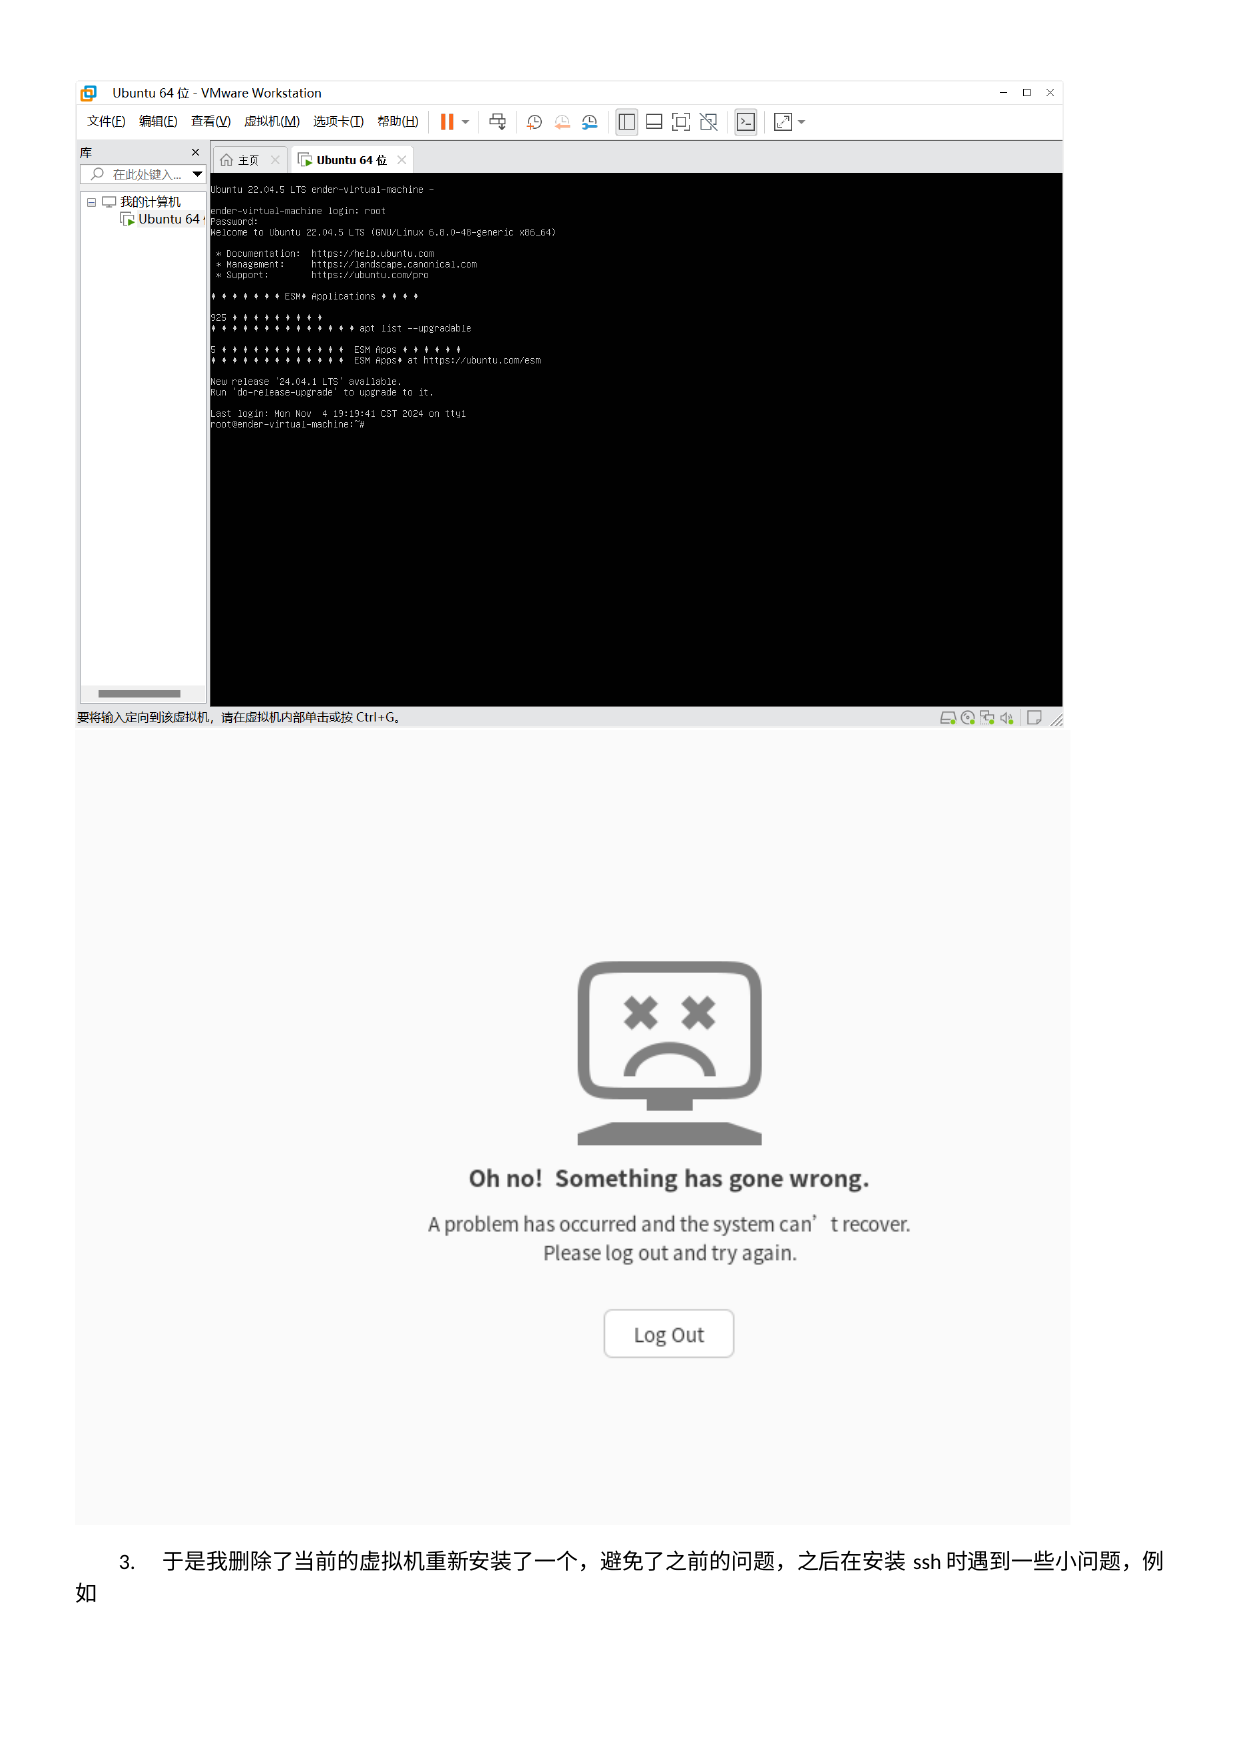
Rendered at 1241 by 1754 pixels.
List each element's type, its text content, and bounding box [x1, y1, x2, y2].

list 于是我删除了当前的虚拟机重新安装了一个，避免了之前的问题，之后在安装ssh时遇到一些小问题，例如 [75, 1543, 1165, 1608]
picture [75, 730, 1071, 1525]
picture [75, 80, 1064, 728]
